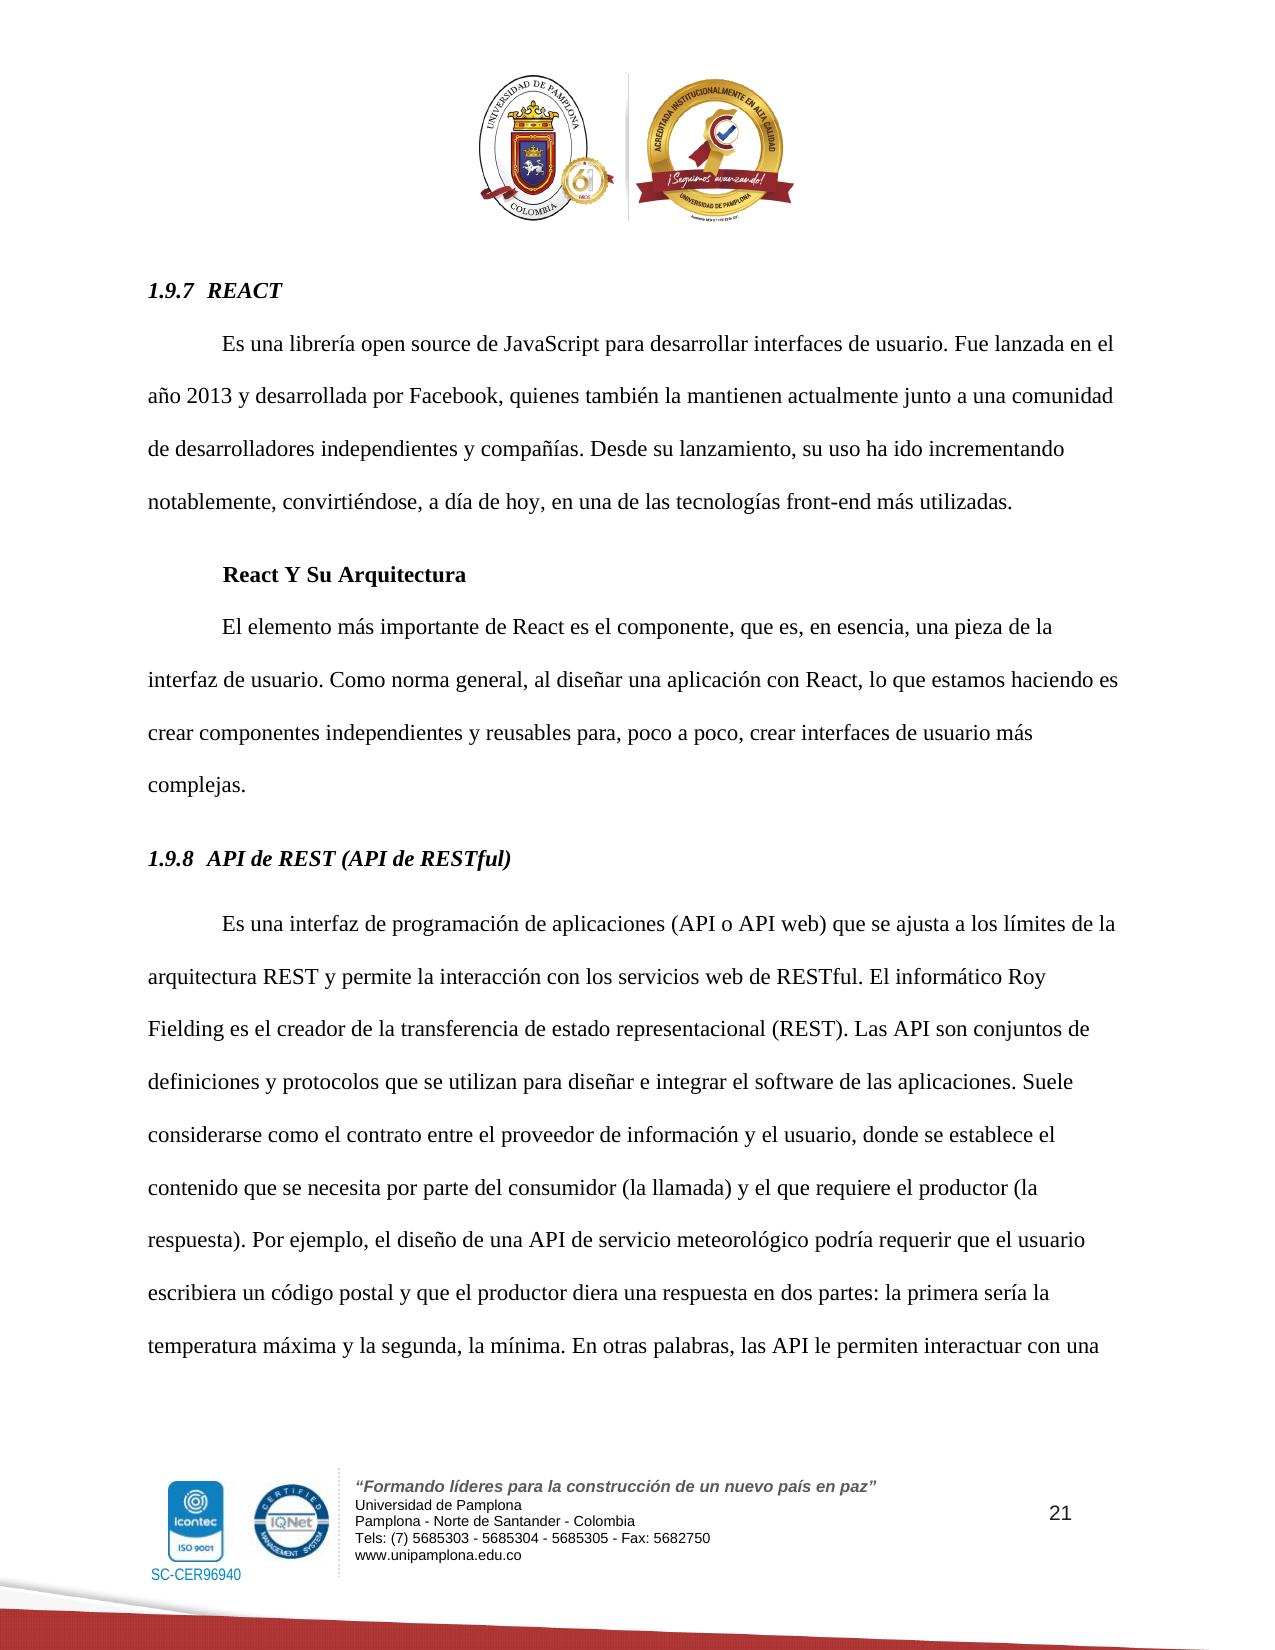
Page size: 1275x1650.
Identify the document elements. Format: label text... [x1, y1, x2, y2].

subtitle REACT [148, 278, 1127, 304]
text El elemento más importante de React es el componente, que es, en esencia, una pieza de la interfaz de usuario. Como norma general, al diseñar una aplicación con React, lo que estamos haciendo es crear componentes independientes y reusables para, poco a poco, crear interfaces de usuario más complejas. [148, 613, 1127, 798]
picture [0, 1481, 1275, 1650]
subtitle API de REST (API de RESTful) [148, 845, 1127, 871]
subtitle React Y Su Arquitectura [223, 561, 1127, 588]
picture [479, 73, 794, 222]
text Es una librería open source de JavaScript para desarrollar interfaces de usuario. Fue lanzada en el año 2013 y desarrollada por Facebook, quienes también la mantienen actualmente junto a una comunidad de desarrolladores independientes y compañías. Desde su lanzamiento, su uso ha ido incrementando notablemente, convirtiéndose, a día de hoy, en una de las tecnologías front-end más utilizadas. [148, 329, 1127, 514]
